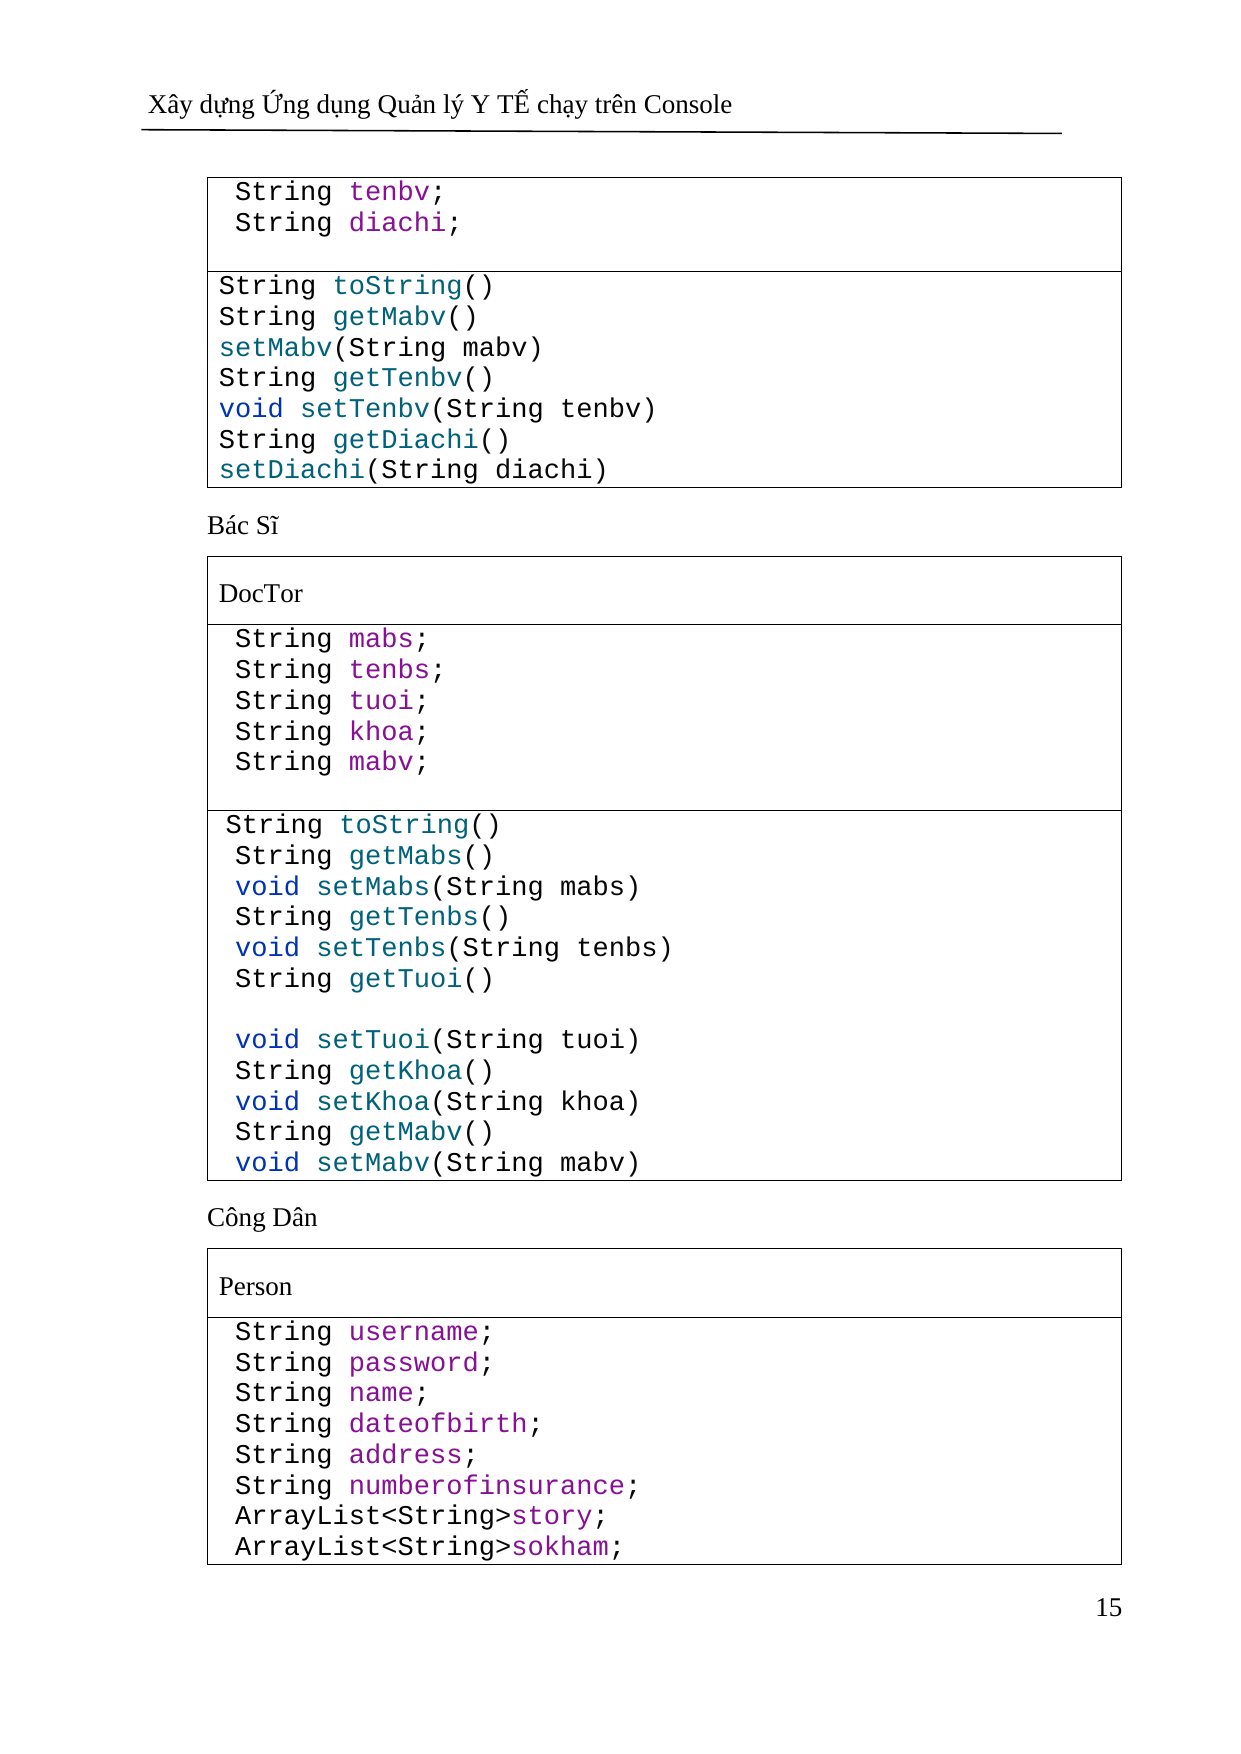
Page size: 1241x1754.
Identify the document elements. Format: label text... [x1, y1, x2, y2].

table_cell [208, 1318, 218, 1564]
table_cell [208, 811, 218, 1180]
text Công Dân [207, 1202, 1122, 1233]
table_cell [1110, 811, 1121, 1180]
table_header DocTor [208, 557, 1121, 624]
table_header Person [208, 1249, 1121, 1317]
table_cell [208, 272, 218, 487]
text Bác Sĩ [207, 509, 1122, 540]
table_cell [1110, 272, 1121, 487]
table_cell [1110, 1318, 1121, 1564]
